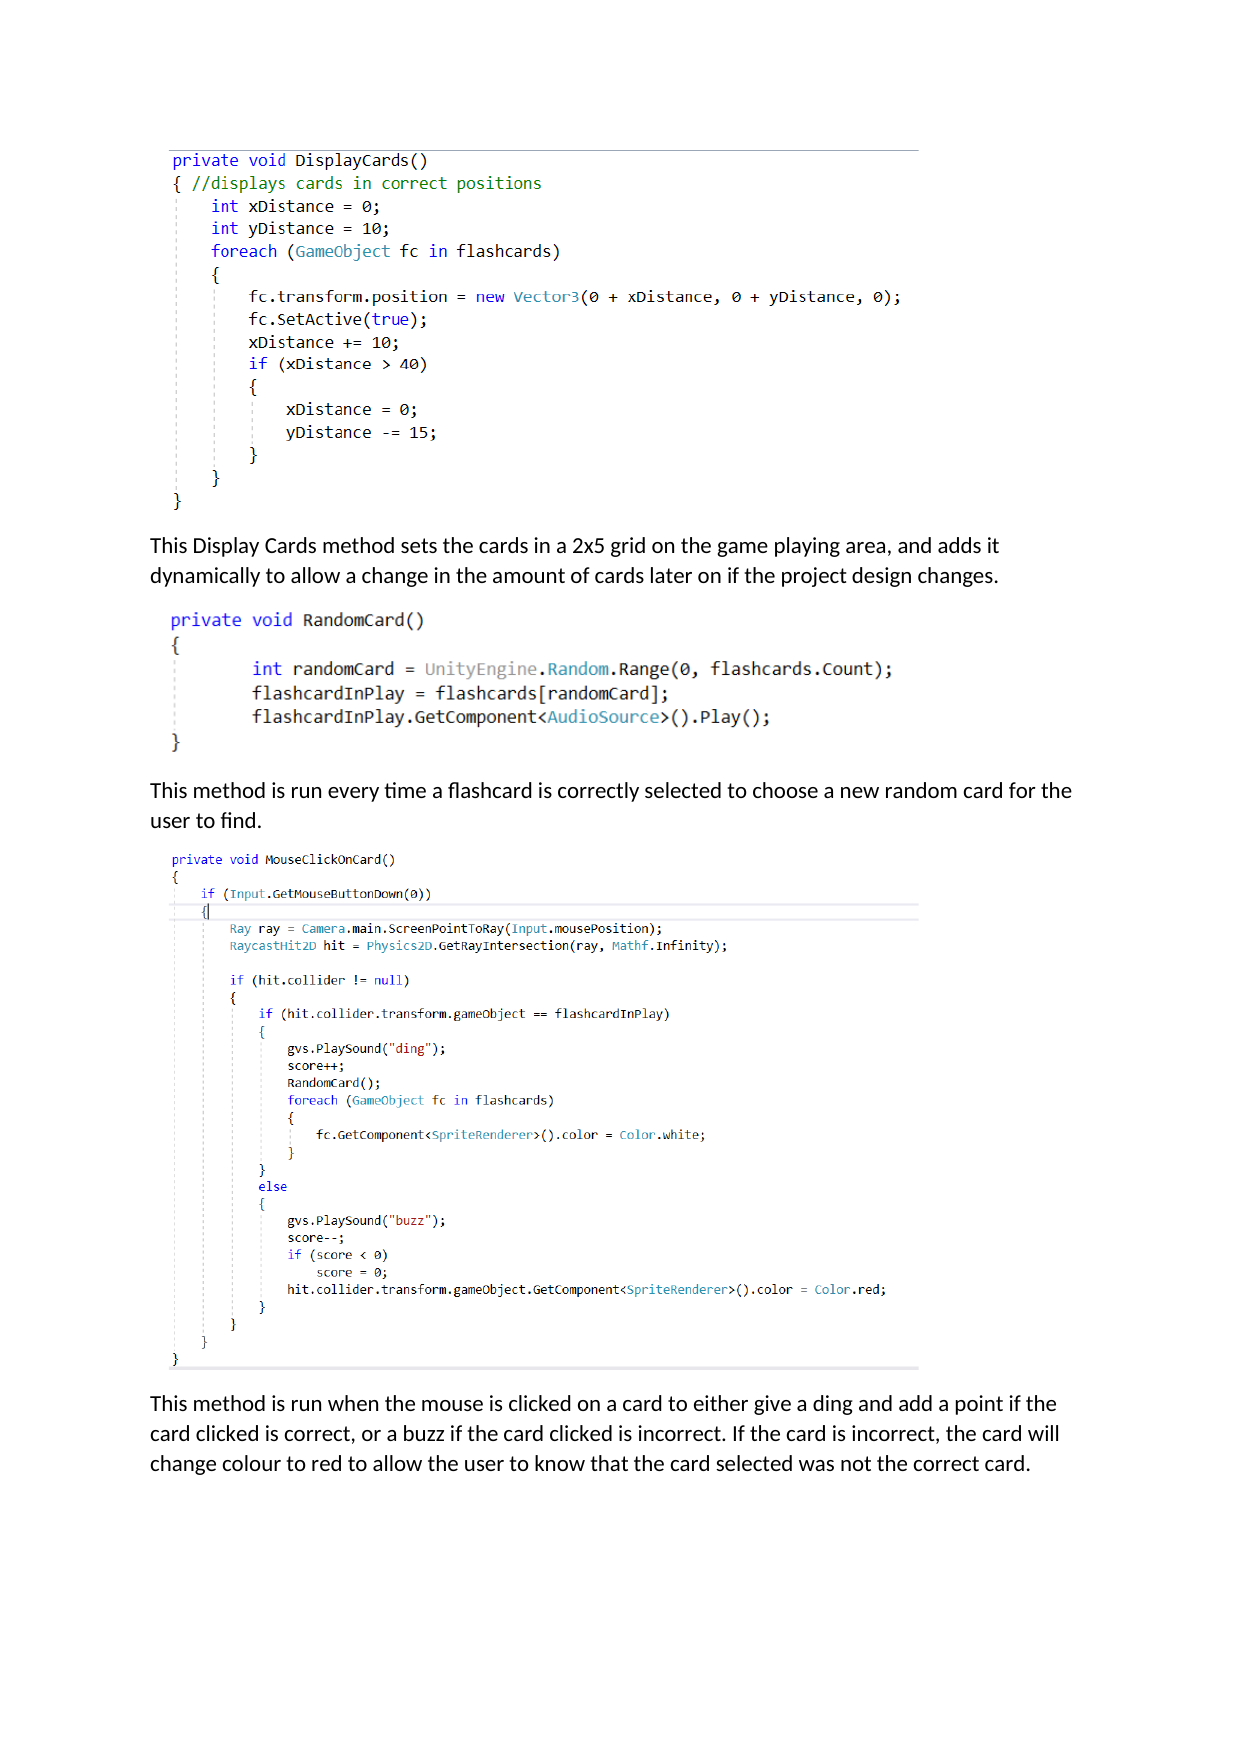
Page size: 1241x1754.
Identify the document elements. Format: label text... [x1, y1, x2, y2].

text This method is run when the mouse is clicked on a card to either give a ding and add a point if the card clicked is correct, or a buzz if the card clicked is incorrect. If the card is incorrect, the card will change colour to red to allow the user to know that the card selected was not the correct card. [150, 1389, 1090, 1477]
text This Display Cards method sets the cards in a 2x5 grid on the game playing area, and adds it dynamically to allow a change in the amount of cards later on if the project design changes. [150, 531, 1090, 589]
text This method is run every time a flashcard is correctly selected to choose a new random card for the user to find. [150, 776, 1090, 834]
